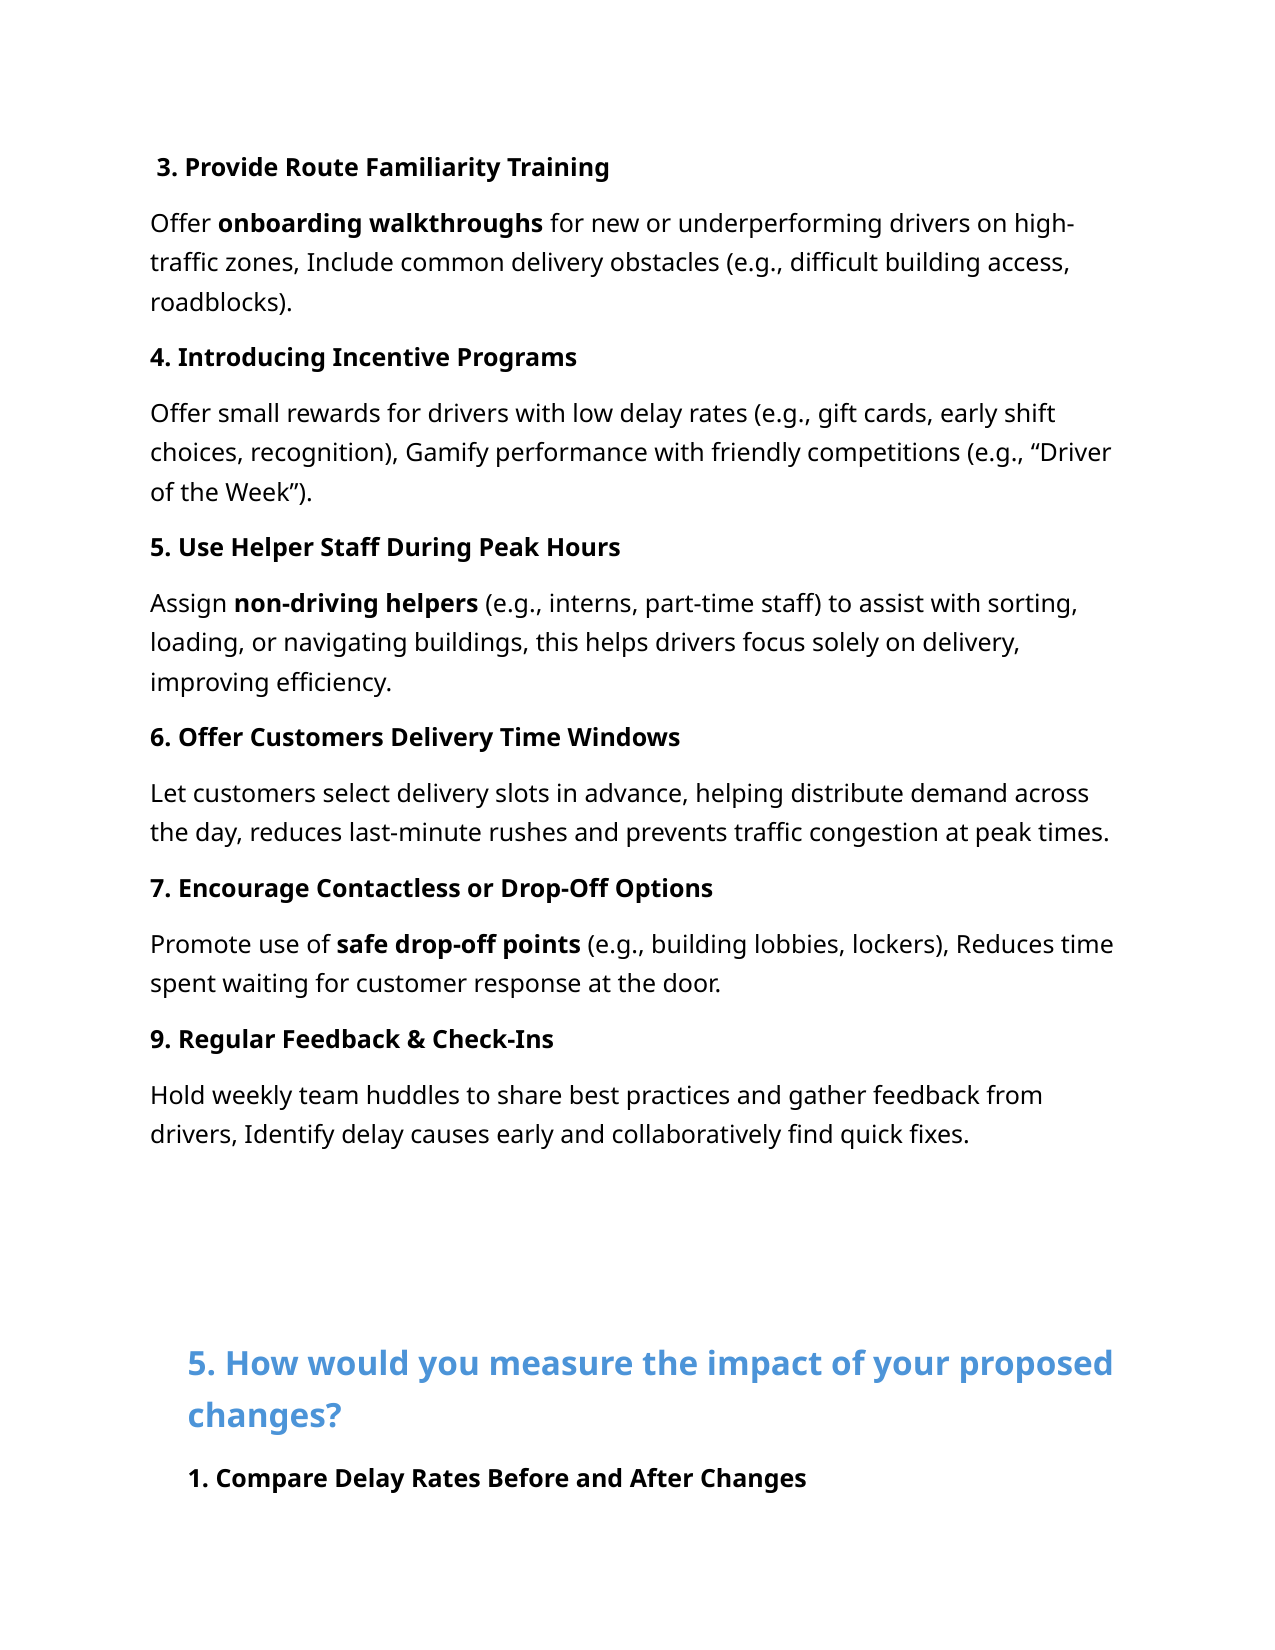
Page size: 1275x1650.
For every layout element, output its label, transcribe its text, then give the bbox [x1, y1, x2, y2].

text 4. Introducing Incentive Programs [150, 340, 1125, 374]
text Assign non-driving helpers (e.g., interns, part-time staff) to assist with sorting, loading, or navigating buildings, this helps drivers focus solely on delivery, improving efficiency. [150, 586, 1125, 698]
text Offer onboarding walkthroughs for new or underperforming drivers on high-traffic zones, Include common delivery obstacles (e.g., difficult building access, roadblocks). [150, 206, 1125, 318]
text 5. How would you measure the impact of your proposed changes? [187, 1340, 1125, 1438]
text 1. Compare Delay Rates Before and After Changes [187, 1461, 1125, 1495]
text 3. Provide Route Familiarity Training [150, 150, 1125, 184]
text 5. Use Helper Staff During Peak Hours [150, 530, 1125, 564]
text Hold weekly team huddles to share best practices and gather feedback from drivers, Identify delay causes early and collaboratively find quick fixes. [150, 1077, 1125, 1151]
text 9. Regular Feedback & Check-Ins [150, 1022, 1125, 1056]
text Promote use of safe drop-off points (e.g., building lobbies, lockers), Reduces time spent waiting for customer response at the door. [150, 927, 1125, 1000]
text 6. Offer Customers Delivery Time Windows [150, 720, 1125, 754]
text Let customers select delivery slots in advance, helping distribute demand across the day, reduces last-minute rushes and prevents traffic congestion at peak times. [150, 776, 1125, 849]
text 7. Encourage Contactless or Drop-Off Options [150, 871, 1125, 905]
text Offer small rewards for drivers with low delay rates (e.g., gift cards, early shift choices, recognition), Gamify performance with friendly competitions (e.g., “Driver of the Week”). [150, 396, 1125, 508]
